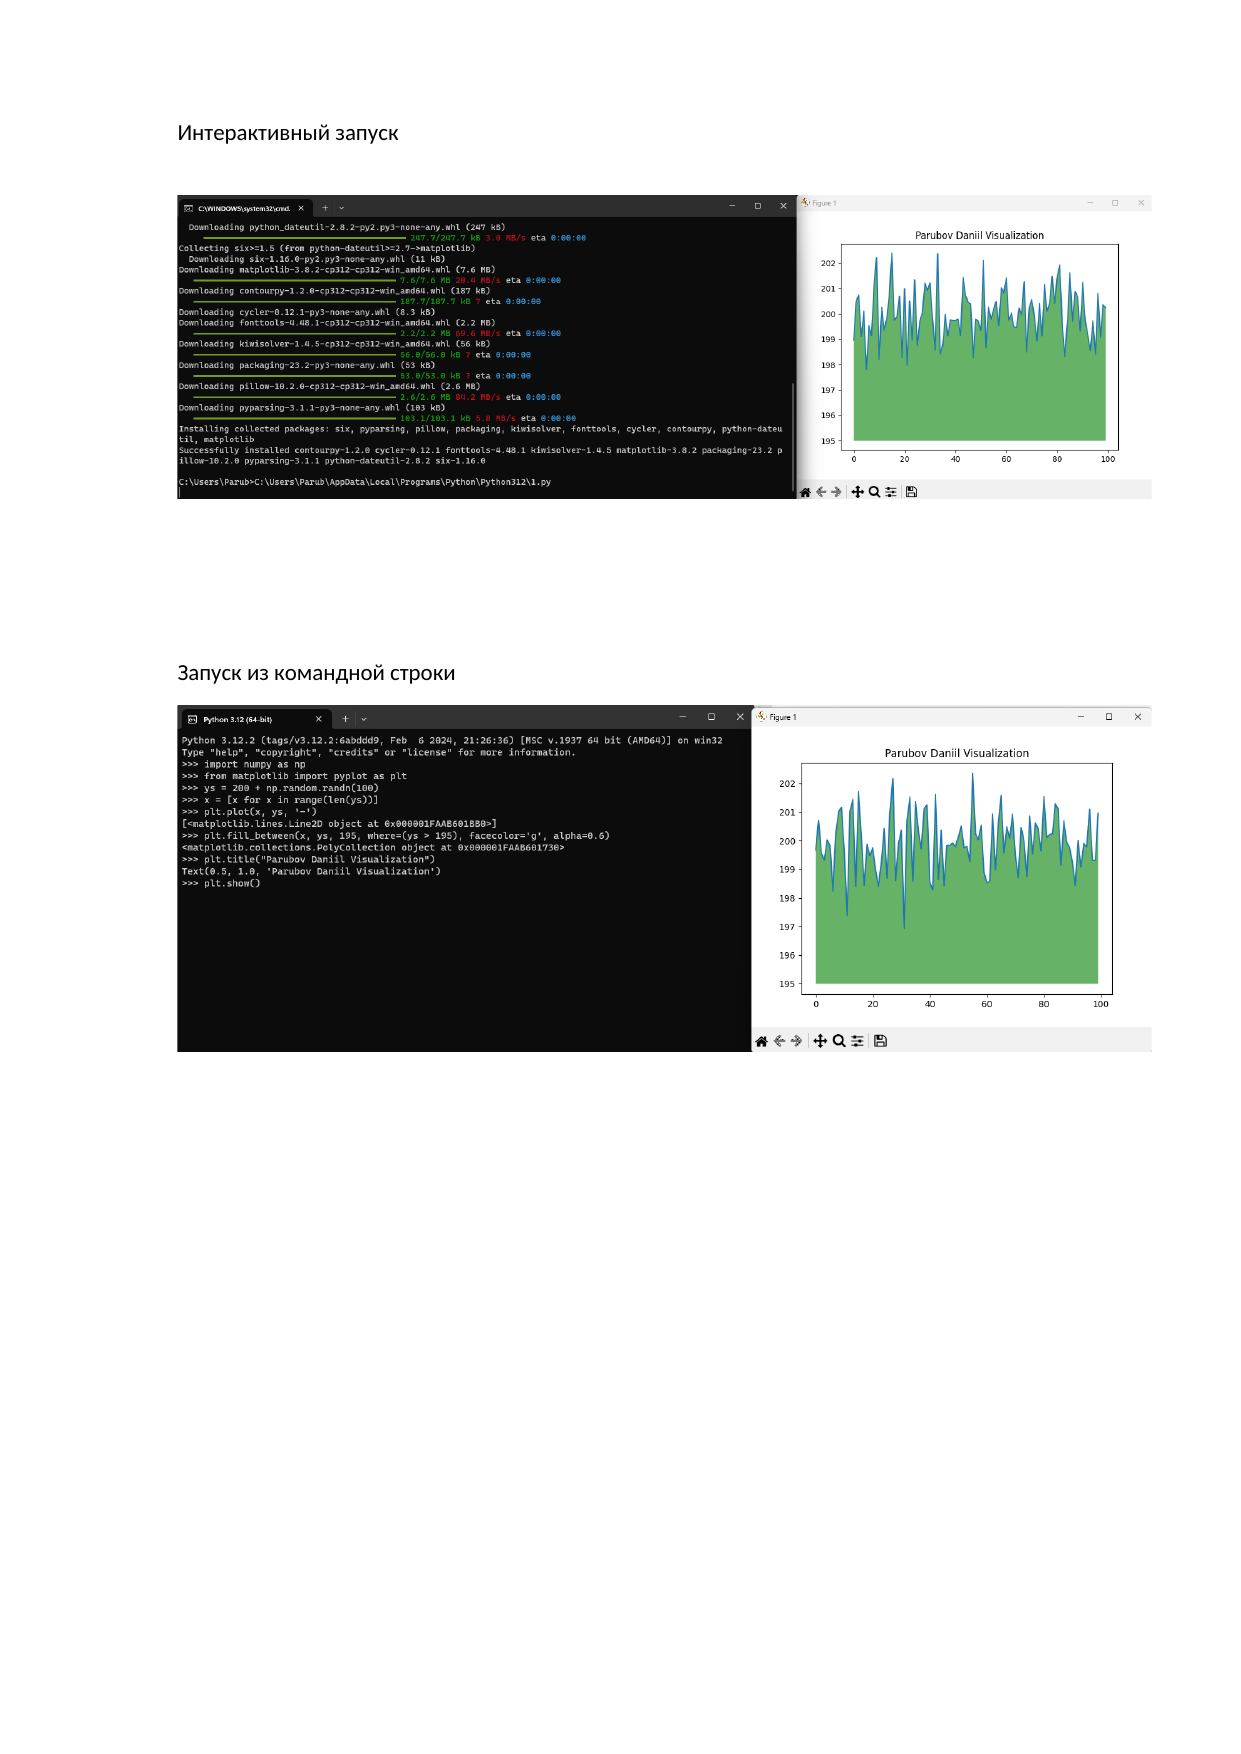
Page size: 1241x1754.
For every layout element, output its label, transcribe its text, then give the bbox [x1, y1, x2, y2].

text Запуск из командной строки [177, 658, 1152, 686]
text Интерактивный запуск [177, 118, 1152, 176]
picture [177, 195, 1152, 499]
picture [177, 705, 1152, 1052]
